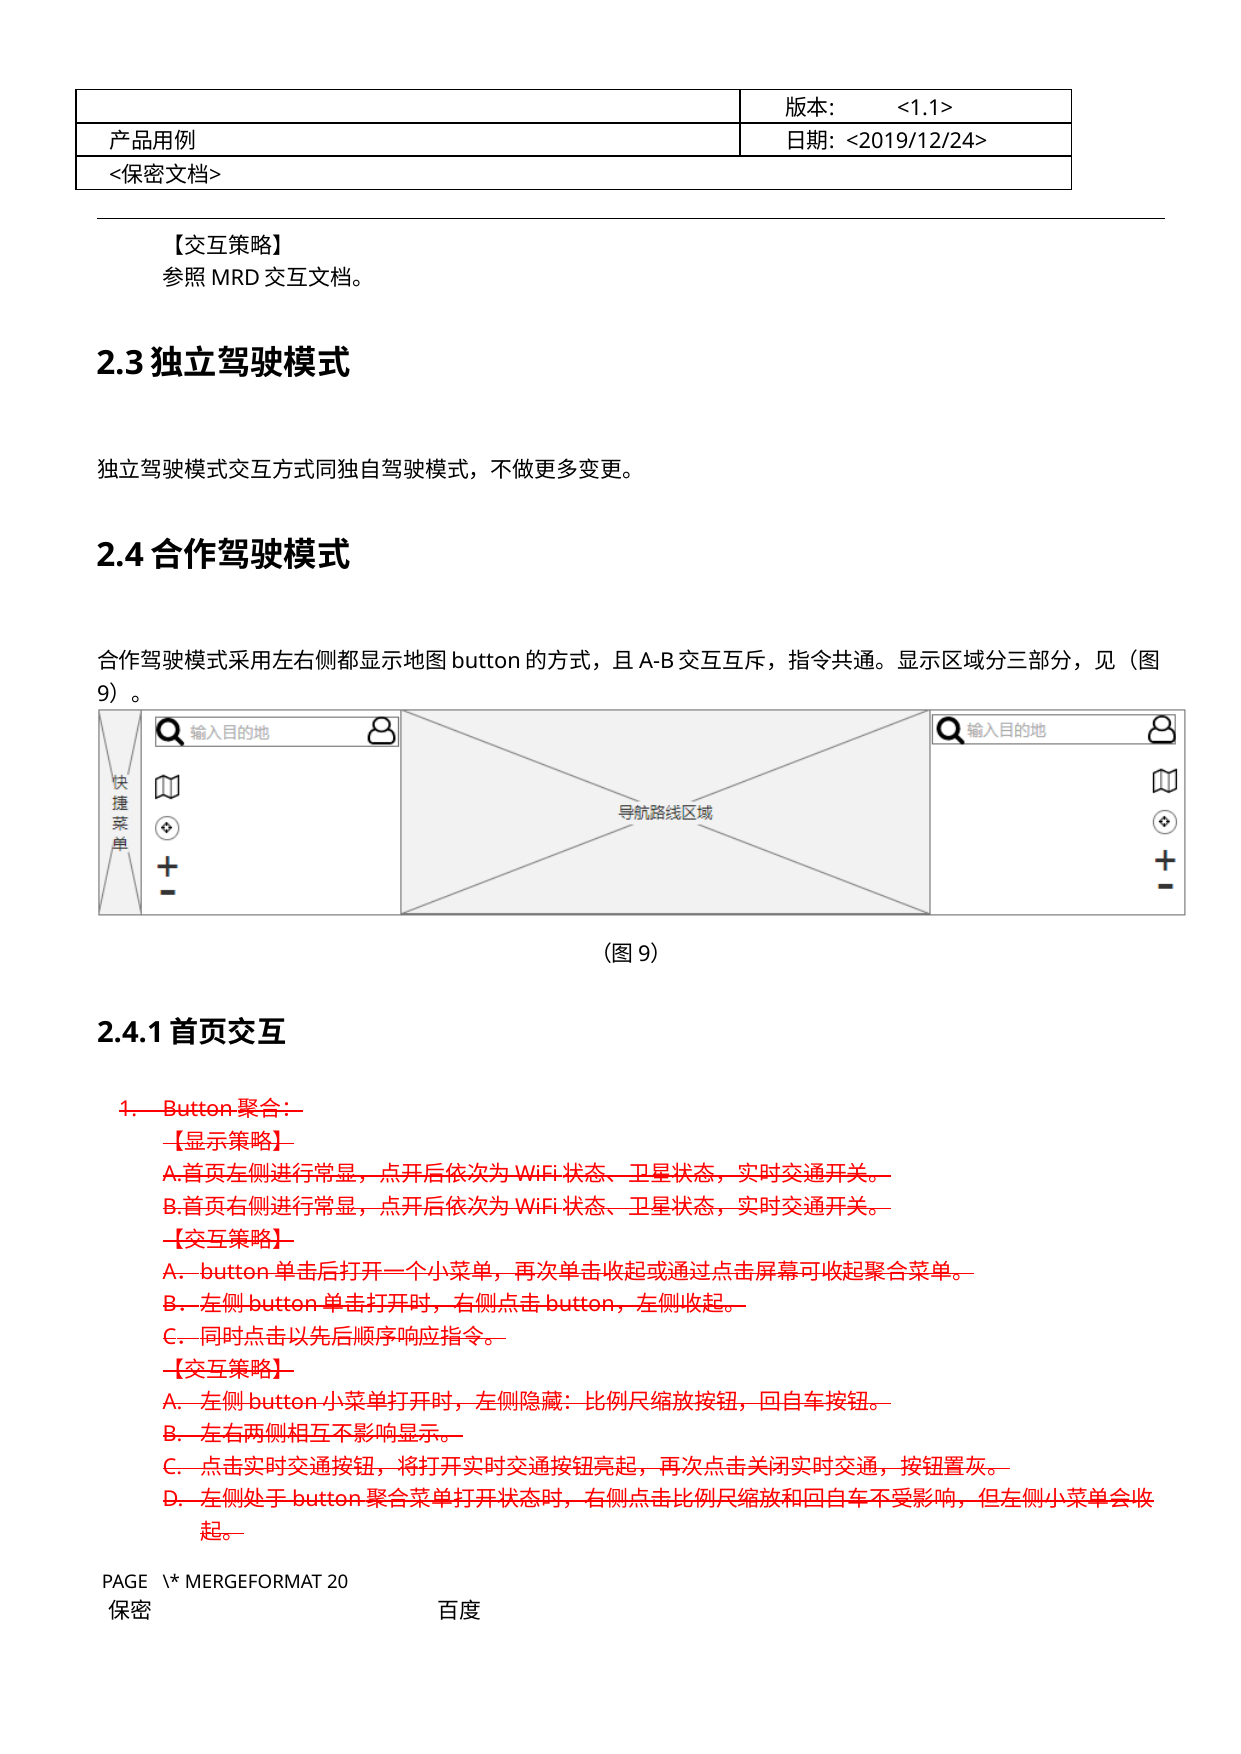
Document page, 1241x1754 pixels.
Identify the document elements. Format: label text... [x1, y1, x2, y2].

list 同时点击以先后顺序响应指令。 [162, 1319, 1165, 1351]
subtitle 2.3独立驾驶模式 [96, 328, 1165, 393]
subtitle 2.4.1首页交互 [97, 997, 1143, 1062]
picture [96, 707, 1188, 918]
text 参照MRD交互文档。 [162, 260, 1165, 292]
list button单击后打开一个小菜单，再次单击收起或通过点击屏幕可收起聚合菜单。 [162, 1254, 1165, 1286]
list Button聚合： [119, 1091, 1165, 1124]
list 左右两侧相互不影响显示。 [162, 1416, 1165, 1449]
list 左侧button小菜单打开时，左侧隐藏：比例尺缩放按钮，回自车按钮。 [162, 1384, 1165, 1416]
text 独立驾驶模式交互方式同独自驾驶模式，不做更多变更。 [97, 451, 1165, 484]
list 左侧button单击打开时，右侧点击button，左侧收起。 [162, 1286, 1165, 1319]
text （图9） [97, 935, 1165, 968]
text B.首页右侧进行常显，点开后依次为WiFi状态、卫星状态，实时交通开关。 [162, 1189, 1165, 1221]
text A.首页左侧进行常显，点开后依次为WiFi状态、卫星状态，实时交通开关。 [162, 1156, 1165, 1189]
text 【显示策略】 [162, 1124, 1165, 1156]
list 左侧处于button聚合菜单打开状态时，右侧点击比例尺缩放和回自车不受影响，但左侧小菜单会收起。 [162, 1481, 1165, 1546]
list 点击实时交通按钮，将打开实时交通按钮亮起，再次点击关闭实时交通，按钮置灰。 [162, 1449, 1165, 1481]
text 【交互策略】 [162, 1221, 1165, 1254]
text 【交互策略】 [162, 1351, 1165, 1384]
text 合作驾驶模式采用左右侧都显示地图button的方式，且A-B交互互斥，指令共通。显示区域分三部分，见（图9）。 [97, 643, 1165, 707]
text 【交互策略】 [162, 227, 1165, 260]
subtitle 2.4合作驾驶模式 [96, 519, 1165, 584]
